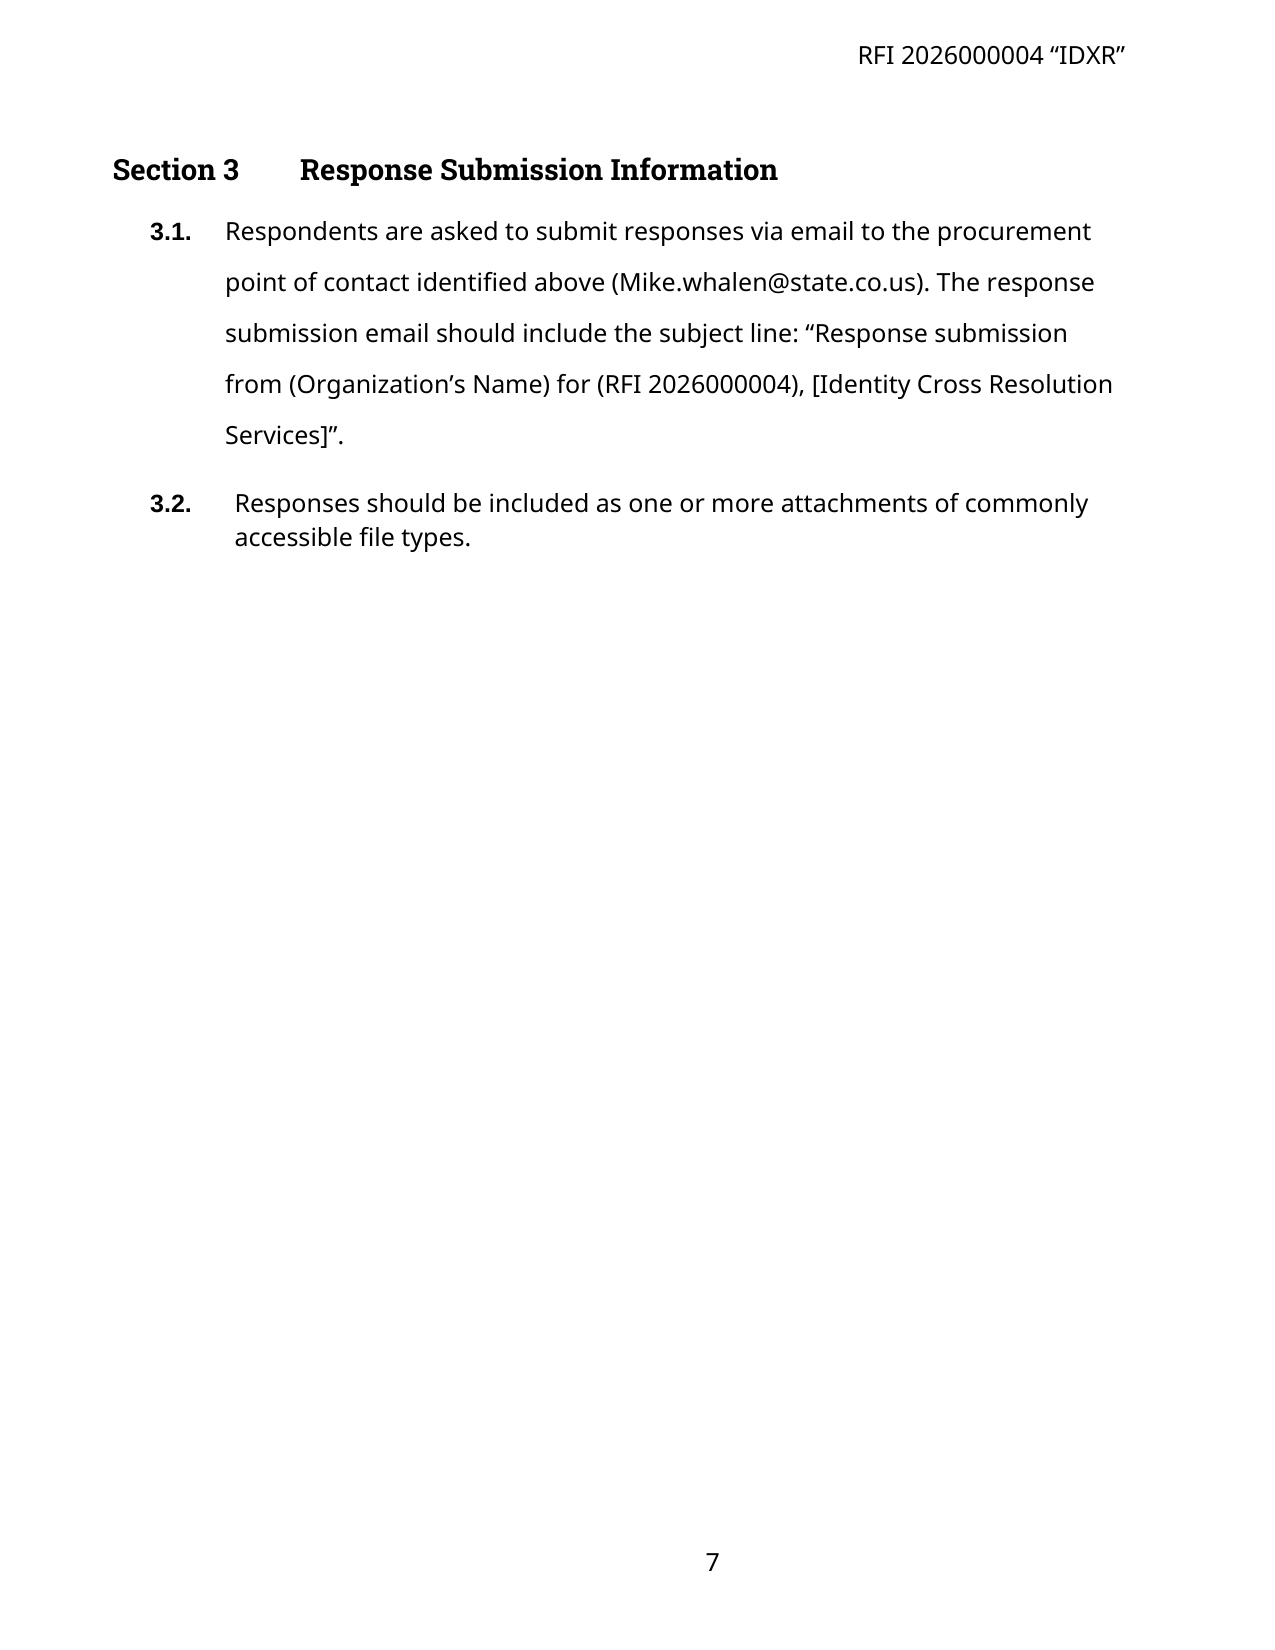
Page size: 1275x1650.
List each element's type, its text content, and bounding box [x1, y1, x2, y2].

list Respondents are asked to submit responses via email to the procurement point of contact identified above (Mike.whalen@state.co.us). The response submission email should include the subject line: “Response submission from (Organization’s Name) for (RFI 2026000004), [Identity Cross Resolution Services]”. [150, 214, 1125, 452]
subtitle Response Submission Information [112, 150, 1125, 188]
subtitle Responses should be included as one or more attachments of commonly accessible file types. [150, 486, 1125, 554]
